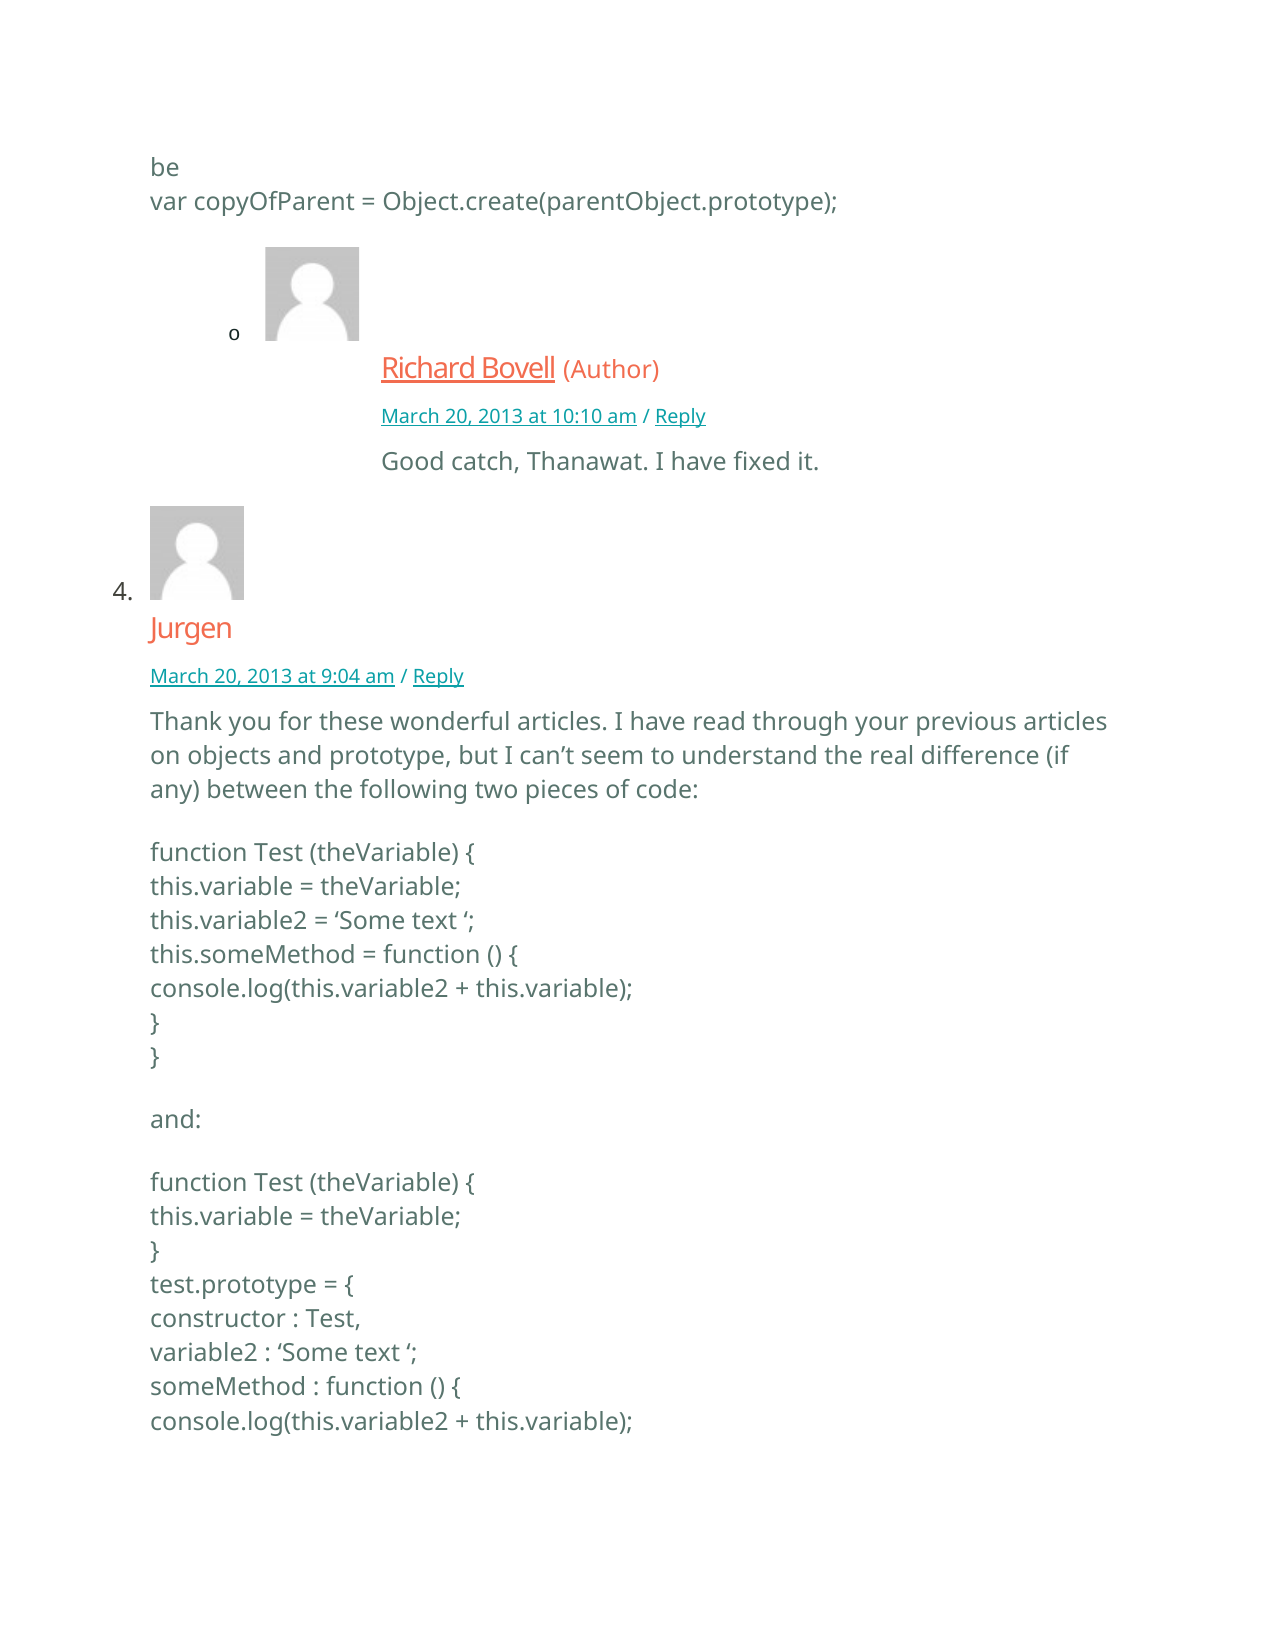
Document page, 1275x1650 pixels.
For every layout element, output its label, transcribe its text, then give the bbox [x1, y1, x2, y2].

text Good catch, Thanawat. I have fixed it. [381, 443, 1125, 477]
picture [150, 506, 244, 600]
text Jurgen [150, 607, 1125, 647]
text Richard Bovell (Author) [381, 347, 1125, 387]
picture [265, 247, 360, 341]
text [150, 1165, 1125, 1437]
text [150, 150, 1125, 218]
text March 20, 2013 at 10:10 am / Reply [381, 394, 1125, 429]
text Thank you for these wonderful articles. I have read through your previous articles on objects and prototype, but I can’t seem to understand the real difference (if any) between the following two pieces of code: [150, 703, 1125, 806]
text function Test (theVariable) { this.variable = theVariable; this.variable2 = ‘Some text ‘; this.someMethod = function () { console.log(this.variable2 + this.variable); } } [150, 834, 1125, 1073]
text and: [150, 1102, 1125, 1136]
text March 20, 2013 at 9:04 am / Reply [150, 654, 1125, 689]
